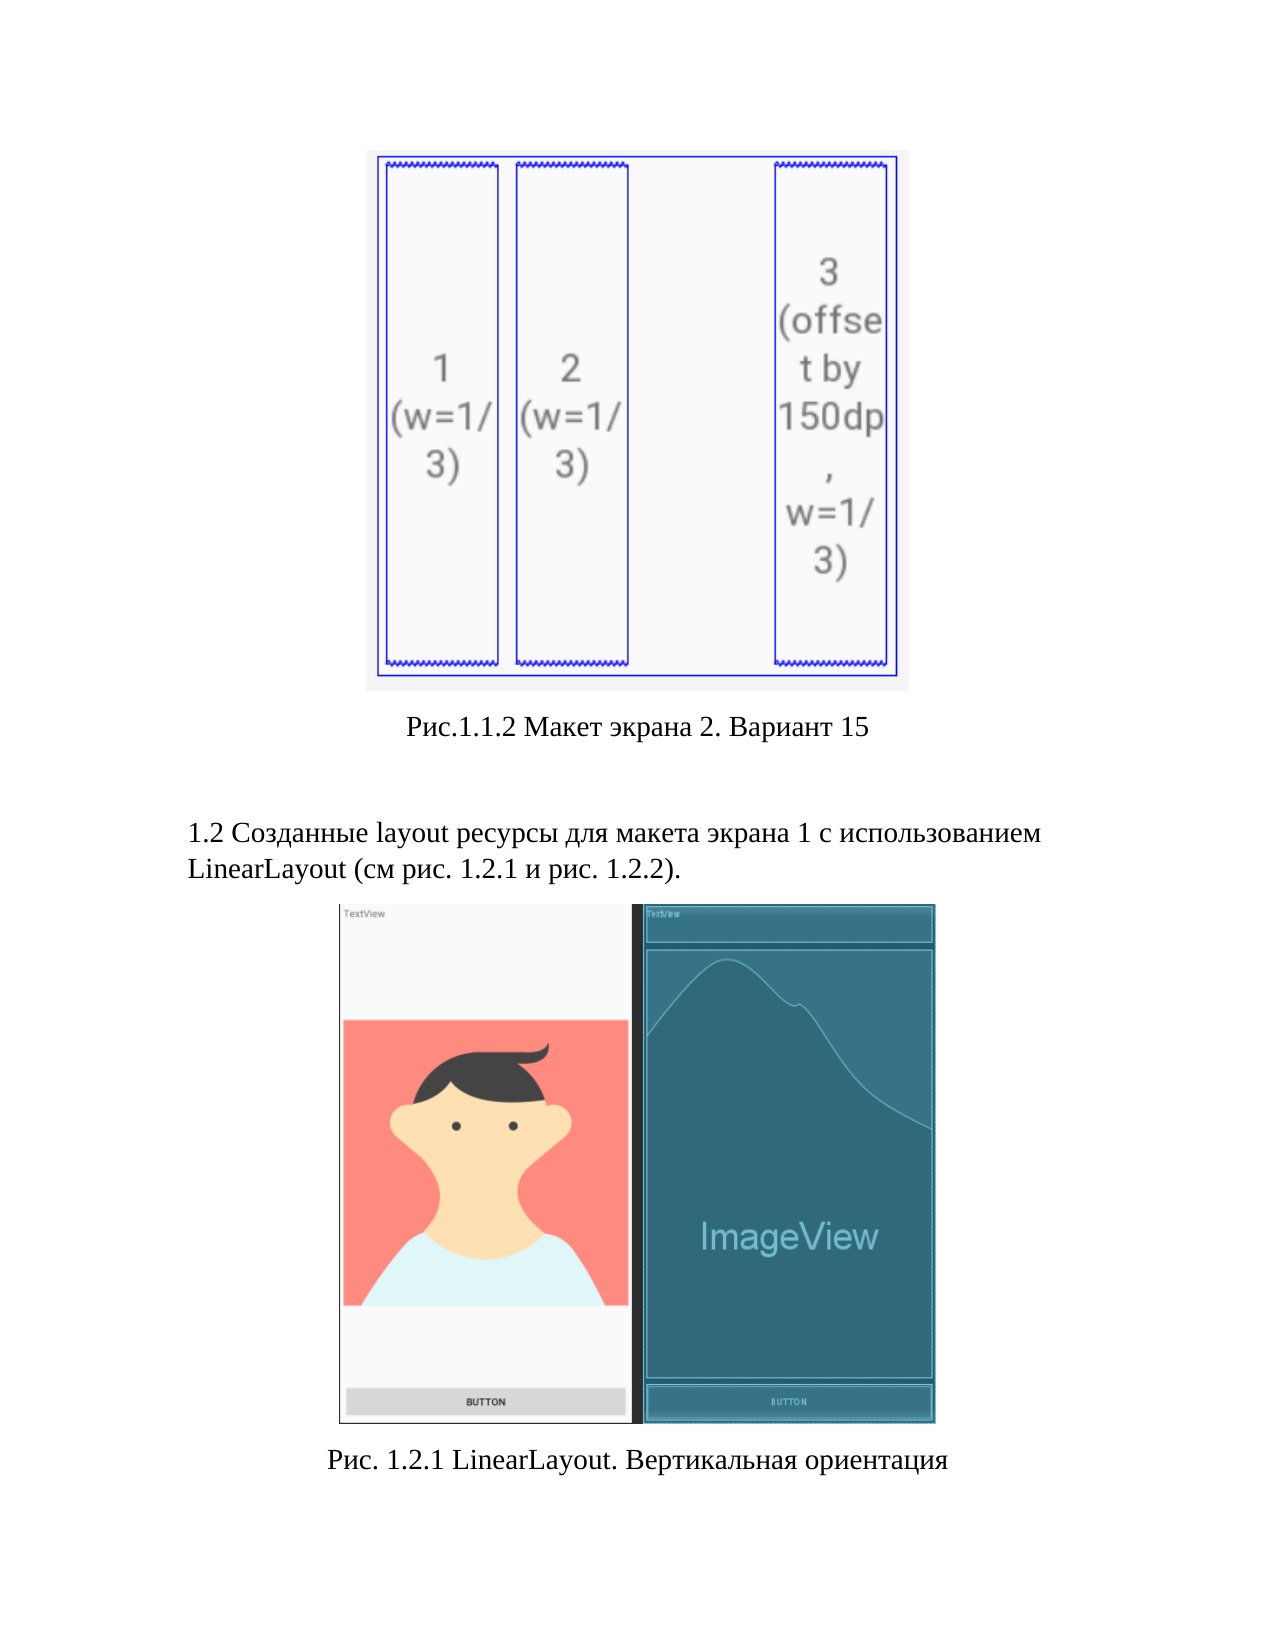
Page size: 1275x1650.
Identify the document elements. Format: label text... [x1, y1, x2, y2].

text Рис.1.1.2 Макет экрана 2. Вариант 15 [150, 709, 1125, 743]
picture [339, 904, 936, 1424]
text Рис. 1.2.1 LinearLayout. Вертикальная ориентация [150, 1442, 1125, 1476]
list 1.2 Созданные layout ресурсы для макета экрана 1 с использованием LinearLayout (см рис. 1.2.1 и рис. 1.2.2). [187, 815, 1125, 885]
picture [366, 150, 909, 691]
